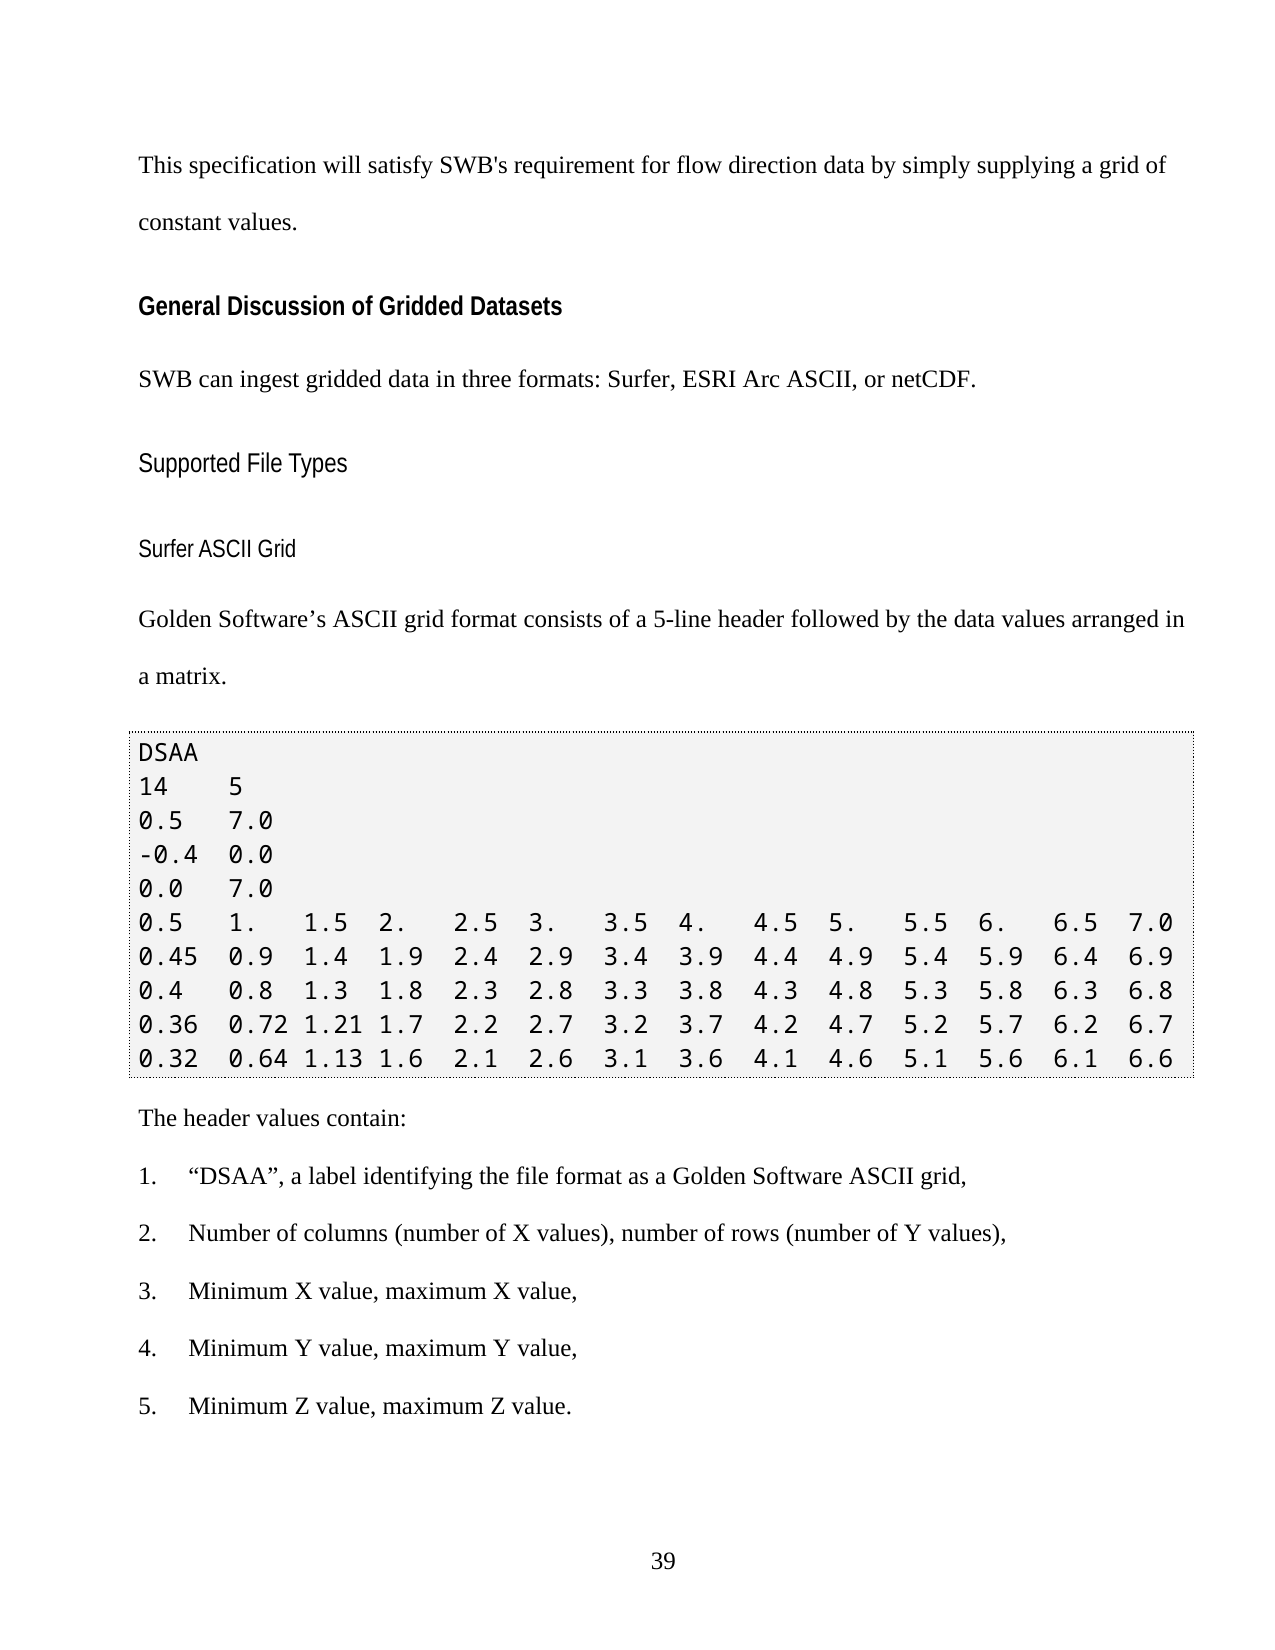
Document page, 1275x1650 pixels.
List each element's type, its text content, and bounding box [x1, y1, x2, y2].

list Number of columns (number of X values), number of rows (number of Y values), [138, 1218, 1185, 1247]
text Golden Software’s ASCII grid format consists of a 5-line header followed by the data values arranged in a matrix. [138, 604, 1185, 690]
list Minimum Z value, maximum Z value. [138, 1391, 1185, 1419]
list Minimum X value, maximum X value, [138, 1276, 1185, 1304]
list “DSAA”, a label identifying the file format as a Golden Software ASCII grid, [138, 1161, 1185, 1189]
text This specification will satisfy SWB's requirement for flow direction data by simply supplying a grid of constant values. [138, 150, 1185, 236]
text DSAA 14 5 0.5 7.0 -0.4 0.0 0.0 7.0 0.5 1. 1.5 2. 2.5 3. 3.5 4. 4.5 5. 5.5 6. 6.5 7.0 0.45 0.9 1.4 1.9 2.4 2.9 3.4 3.9 4.4 4.9 5.4 5.9 6.4 6.9 0.4 0.8 1.3 1.8 2.3 2.8 3.3 3.8 4.3 4.8 5.3 5.8 6.3 6.8 0.36 0.72 1.21 1.7 2.2 2.7 3.2 3.7 4.2 4.7 5.2 5.7 6.2 6.7 0.32 0.64 1.13 1.6 2.1 2.6 3.1 3.6 4.1 4.6 5.1 5.6 6.1 6.6 [129, 731, 1194, 1078]
list Minimum Y value, maximum Y value, [138, 1333, 1185, 1362]
subtitle Surfer ASCII Grid [138, 534, 1185, 563]
text The header values contain: [138, 1103, 1185, 1132]
text SWB can ingest gridded data in three formats: Surfer, ESRI Arc ASCII, or netCDF. [138, 364, 1185, 393]
subtitle General Discussion of Gridded Datasets [138, 290, 1185, 321]
subtitle Supported File Types [138, 447, 1185, 478]
